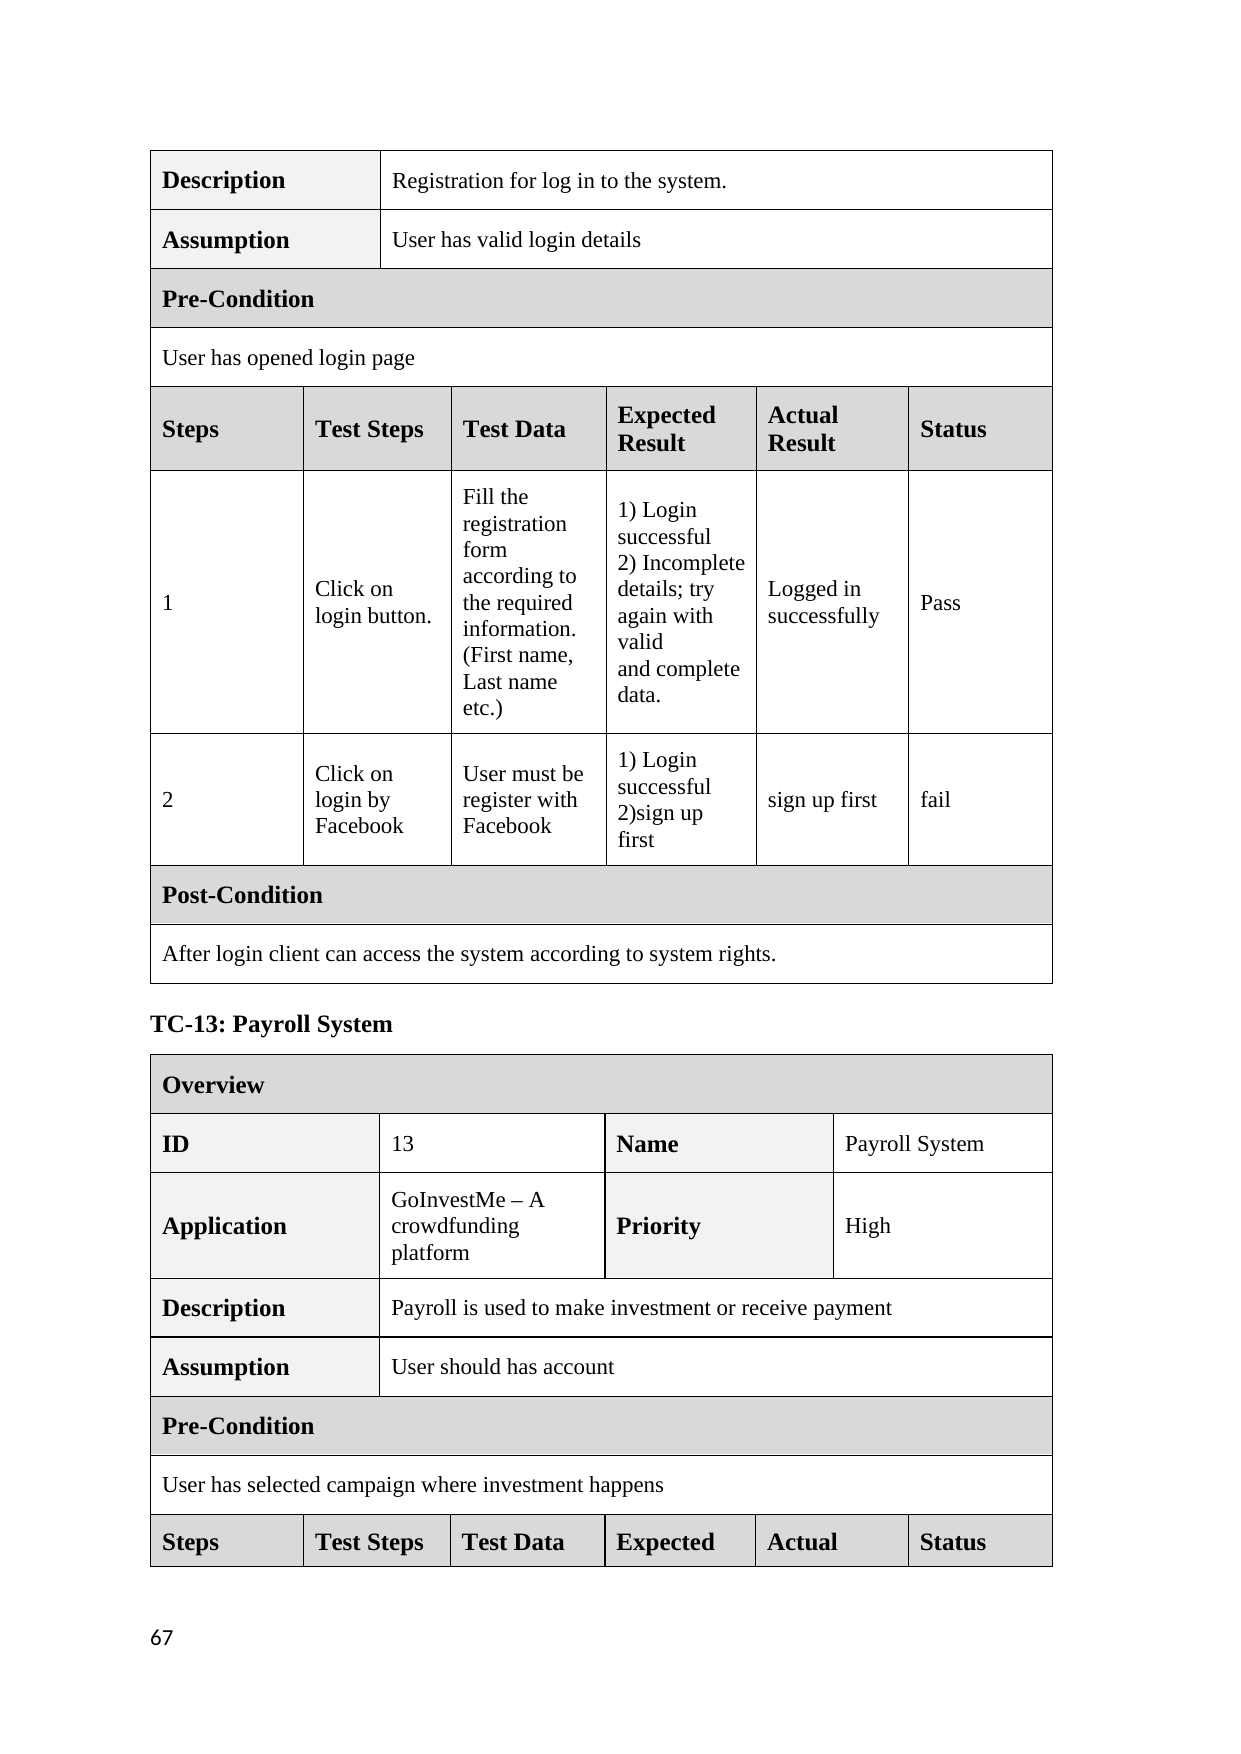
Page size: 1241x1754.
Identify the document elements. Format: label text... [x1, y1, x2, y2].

table_cell Actual Result [756, 1515, 908, 1566]
table_cell User has selected campaign where investment happens [151, 1456, 1052, 1514]
table_cell Test Data [452, 387, 606, 470]
table_cell 1) Login successful 2)sign up first [607, 734, 756, 864]
table_cell After login client can access the system according to system rights. [151, 925, 1052, 983]
table_cell Payroll System [834, 1114, 1052, 1172]
table_cell Priority [606, 1173, 833, 1277]
table_cell Logged in successfully [757, 471, 908, 733]
table_cell 13 [380, 1114, 604, 1172]
table_cell 2 [151, 734, 303, 864]
table_header Overview [151, 1055, 1052, 1113]
table_cell Pre-Condition [151, 1397, 1052, 1454]
table_cell User has valid login details [381, 210, 1052, 268]
table_cell User has opened login page [151, 328, 1052, 386]
table_cell User should has account [380, 1338, 1052, 1396]
table_cell 1 [151, 471, 303, 733]
table_cell Assumption [151, 1338, 379, 1396]
table_cell Description [151, 151, 380, 209]
table_cell sign up first [757, 734, 908, 864]
table_cell Registration for log in to the system. [381, 151, 1052, 209]
table_cell Test Steps [304, 1515, 450, 1566]
table_cell Name [606, 1114, 833, 1172]
table_cell Steps [151, 387, 303, 470]
table_cell Expected Result [606, 1515, 755, 1566]
table_cell Assumption [151, 210, 380, 268]
table_cell Actual Result [757, 387, 908, 470]
table_cell 1) Login successful 2) Incomplete details; try again with valid and complete data. [607, 471, 756, 733]
table_cell Click on login button. [304, 471, 451, 733]
table_cell High [834, 1173, 1052, 1277]
table_cell Click on login by Facebook [304, 734, 451, 864]
table_cell Post-Condition [151, 866, 1052, 923]
table_cell Payroll is used to make investment or receive payment [380, 1279, 1052, 1336]
table_cell Pre-Condition [151, 269, 1052, 327]
table_cell User must be register with Facebook [452, 734, 606, 864]
table_cell Application [151, 1173, 379, 1277]
table_cell Expected Result [607, 387, 756, 470]
table_cell Test Data [451, 1515, 604, 1566]
table_cell Description [151, 1279, 379, 1336]
subtitle TC-13: Payroll System [150, 1009, 1053, 1037]
table_cell Fill the registration form according to the required information. (First name, Last name etc.) [452, 471, 606, 733]
table_cell ID [151, 1114, 379, 1172]
table_cell Steps [151, 1515, 303, 1566]
table_cell fail [909, 734, 1052, 864]
table_cell GoInvestMe – A crowdfunding platform [380, 1173, 604, 1277]
table_cell Status [909, 387, 1052, 470]
table_cell Status [909, 1515, 1052, 1566]
table_cell Pass [909, 471, 1052, 733]
table_cell Test Steps [304, 387, 451, 470]
